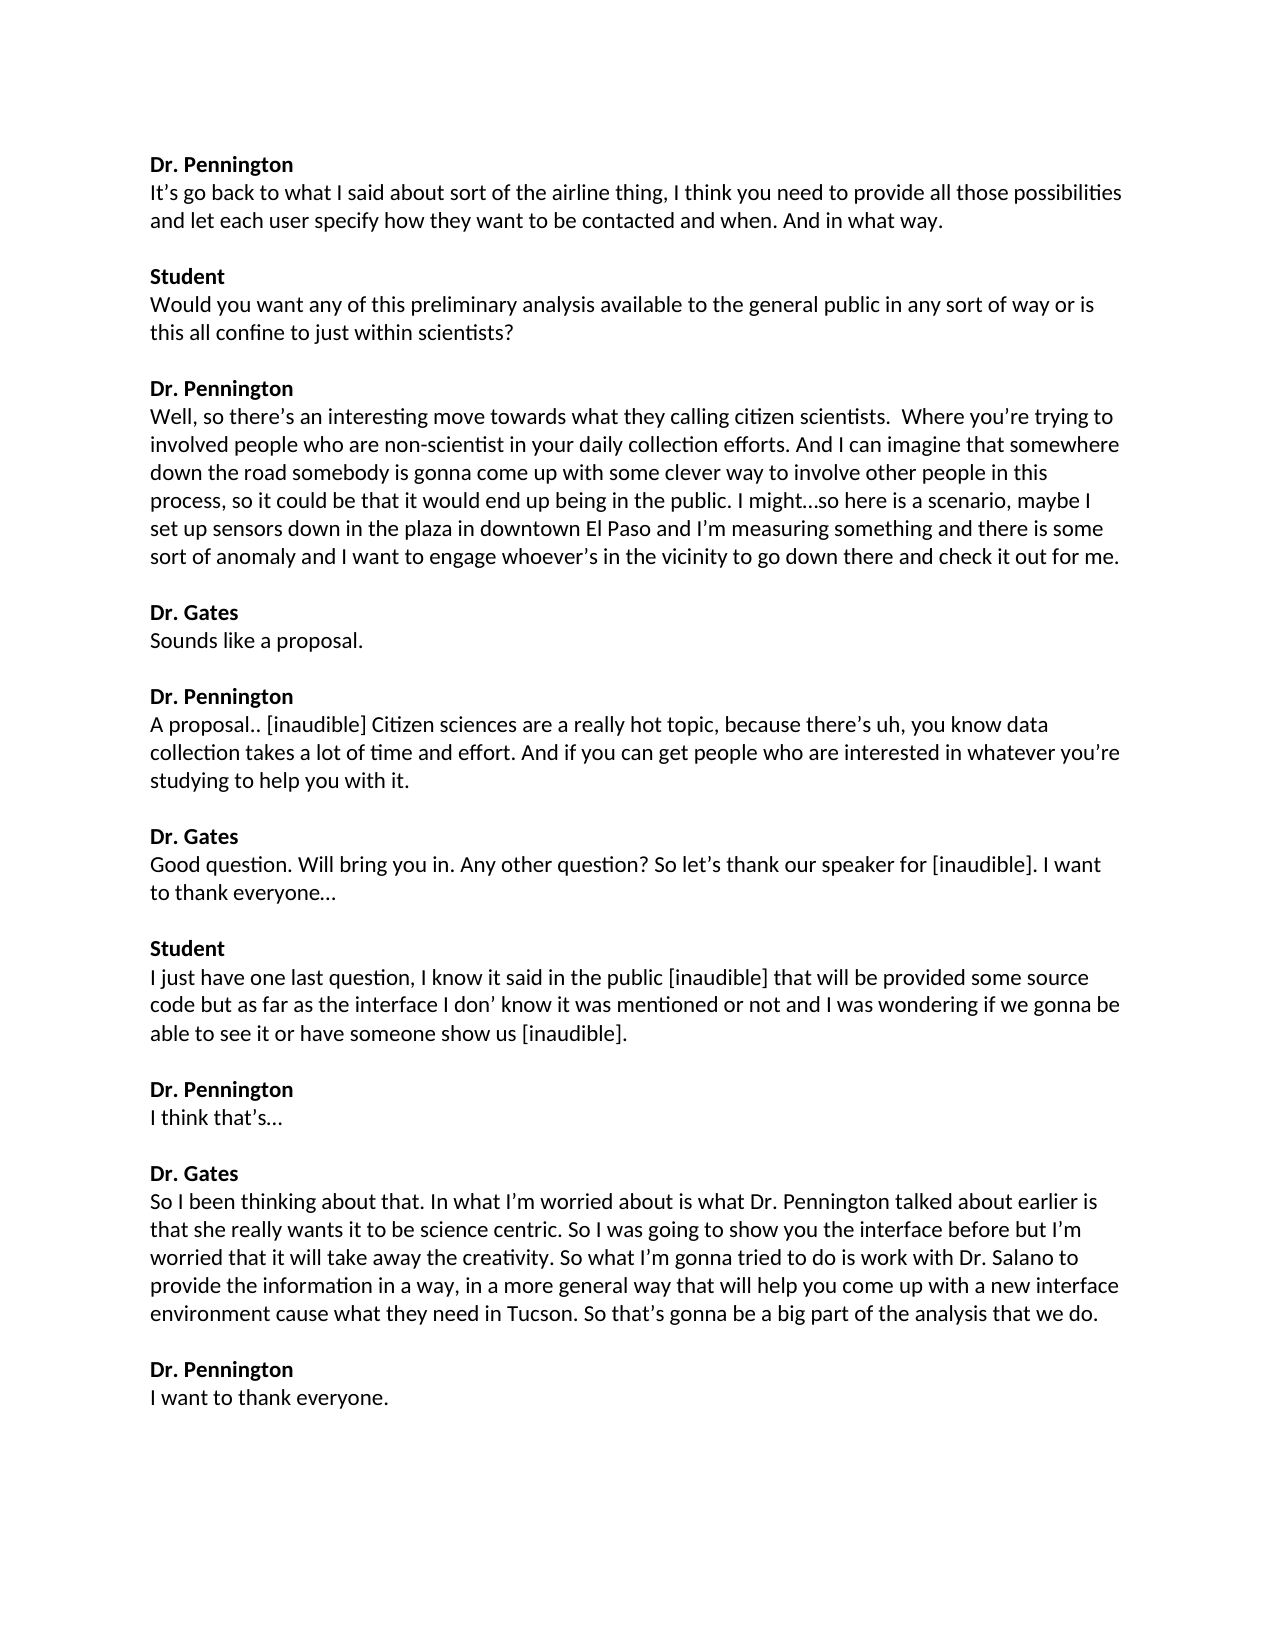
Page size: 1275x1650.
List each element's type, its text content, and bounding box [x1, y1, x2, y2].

text Student [150, 262, 1125, 290]
text It’s go back to what I said about sort of the airline thing, I think you need to provide all those possibilities and let each user specify how they want to be contacted and when. And in what way. [150, 178, 1125, 234]
text Good question. Will bring you in. Any other question? So let’s thank our speaker for [inaudible]. I want to thank everyone… [150, 851, 1125, 907]
text So I been thinking about that. In what I’m worried about is what Dr. Pennington talked about earlier is that she really wants it to be science centric. So I was going to show you the interface before but I’m worried that it will take away the creativity. So what I’m gonna tried to do is work with Dr. Salano to provide the information in a way, in a more general way that will help you come up with a new interface environment cause what they need in Tucson. So that’s gonna be a big part of the analysis that we do. [150, 1187, 1125, 1327]
text Dr. Gates [150, 598, 1125, 626]
text Dr. Gates [150, 1159, 1125, 1187]
text Dr. Pennington [150, 1355, 1125, 1383]
text Dr. Pennington [150, 1075, 1125, 1103]
text Dr. Pennington [150, 682, 1125, 710]
text A proposal.. [inaudible] Citizen sciences are a really hot topic, because there’s uh, you know data collection takes a lot of time and effort. And if you can get people who are interested in whatever you’re studying to help you with it. [150, 710, 1125, 794]
text I think that’s… [150, 1103, 1125, 1131]
text I want to thank everyone. [150, 1383, 1125, 1411]
text Would you want any of this preliminary analysis available to the general public in any sort of way or is this all confine to just within scientists? [150, 290, 1125, 346]
text Dr. Pennington [150, 374, 1125, 402]
text Student [150, 934, 1125, 963]
text Dr. Gates [150, 822, 1125, 851]
text Dr. Pennington [150, 150, 1125, 178]
text Well, so there’s an interesting move towards what they calling citizen scientists. Where you’re trying to involved people who are non-scientist in your daily collection efforts. And I can imagine that somewhere down the road somebody is gonna come up with some clever way to involve other people in this process, so it could be that it would end up being in the public. I might…so here is a scenario, maybe I set up sensors down in the plaza in downtown El Paso and I’m measuring something and there is some sort of anomaly and I want to engage whoever’s in the vicinity to go down there and check it out for me. [150, 402, 1125, 570]
text Sounds like a proposal. [150, 626, 1125, 654]
text I just have one last question, I know it said in the public [inaudible] that will be provided some source code but as far as the interface I don’ know it was mentioned or not and I was wondering if we gonna be able to see it or have someone show us [inaudible]. [150, 963, 1125, 1047]
